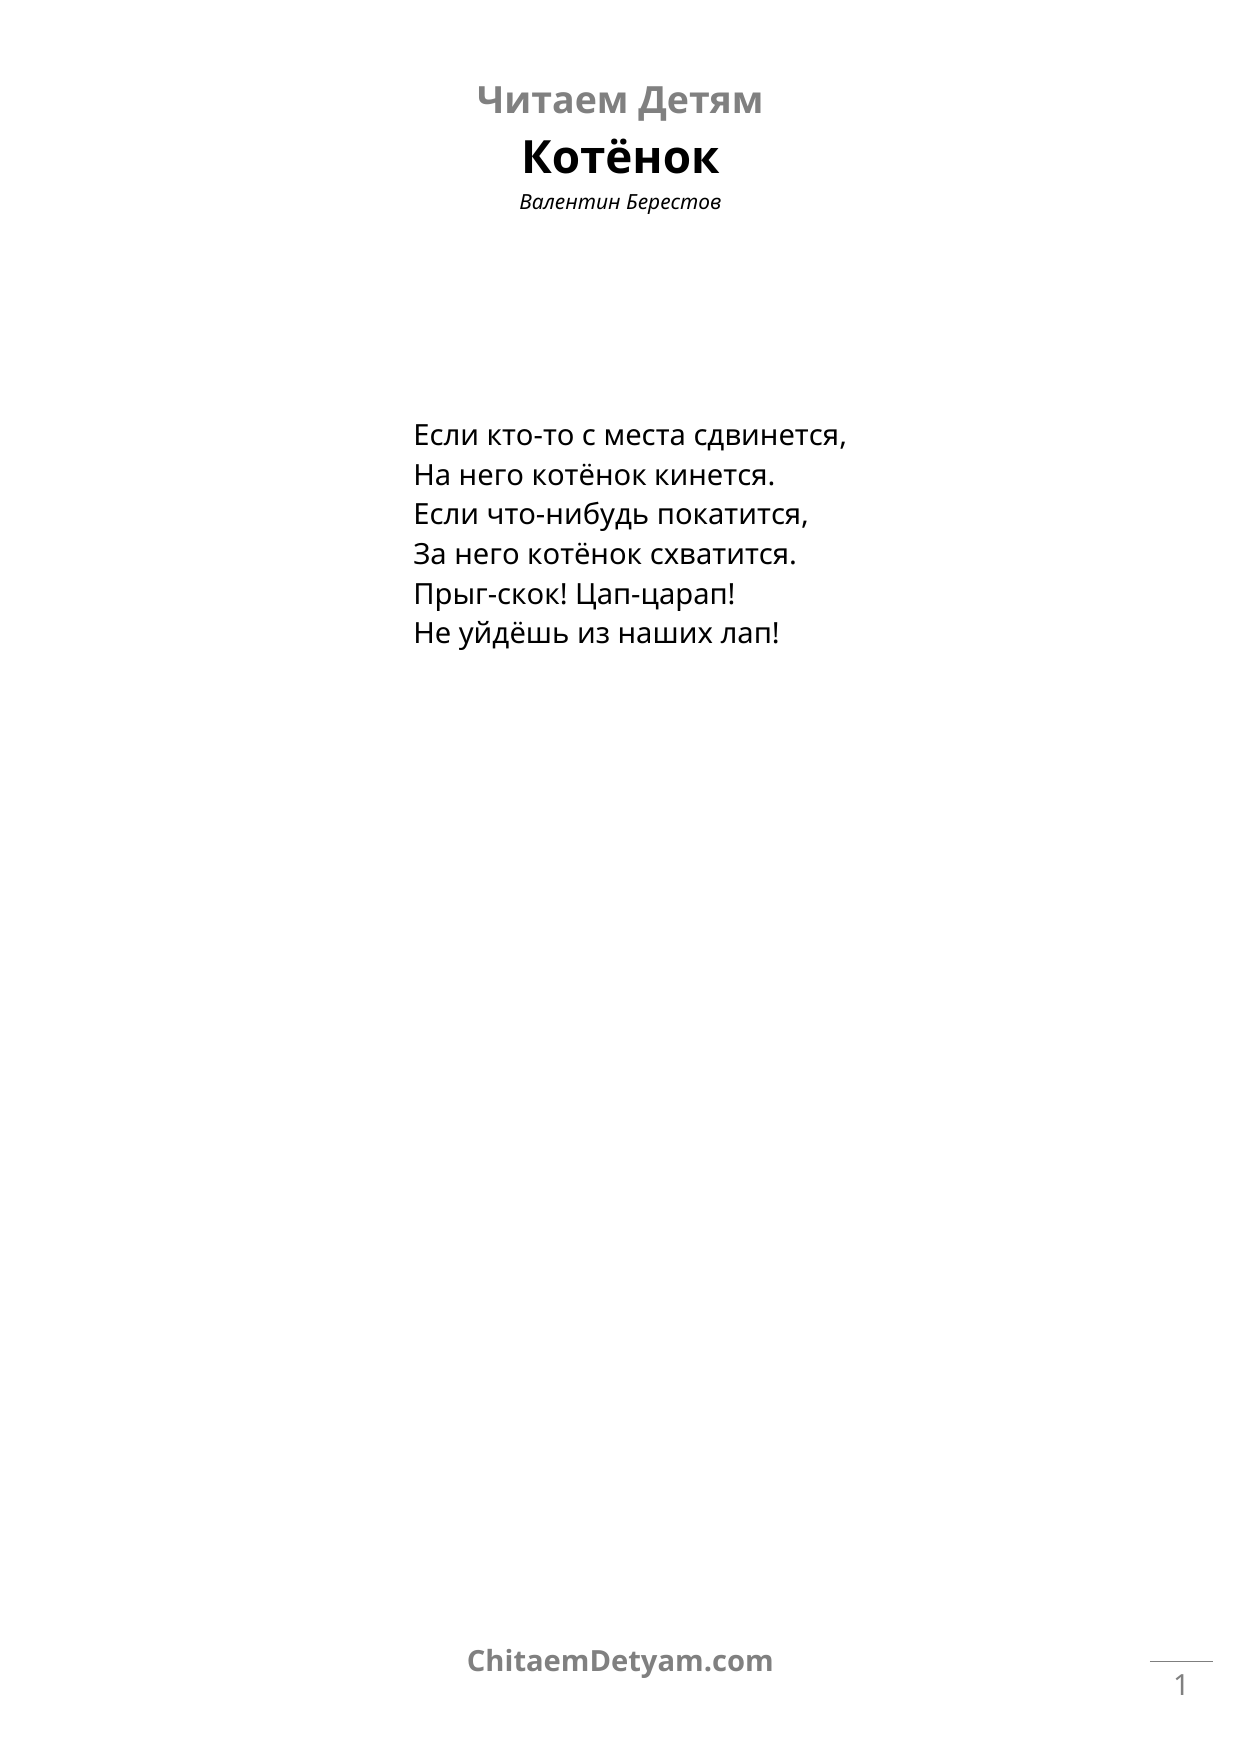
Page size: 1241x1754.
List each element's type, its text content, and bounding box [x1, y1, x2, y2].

text Котёнок Валентин Берестов [118, 125, 1122, 216]
text Прыг-скок! Цап-царап! [413, 573, 1122, 613]
text За него котёнок схватится. [413, 533, 1122, 573]
text Не уйдёшь из наших лап! [413, 613, 1122, 652]
text Если кто-то с места сдвинется, [413, 414, 1122, 454]
text На него котёнок кинется. [413, 454, 1122, 493]
text Если что-нибудь покатится, [413, 493, 1122, 533]
